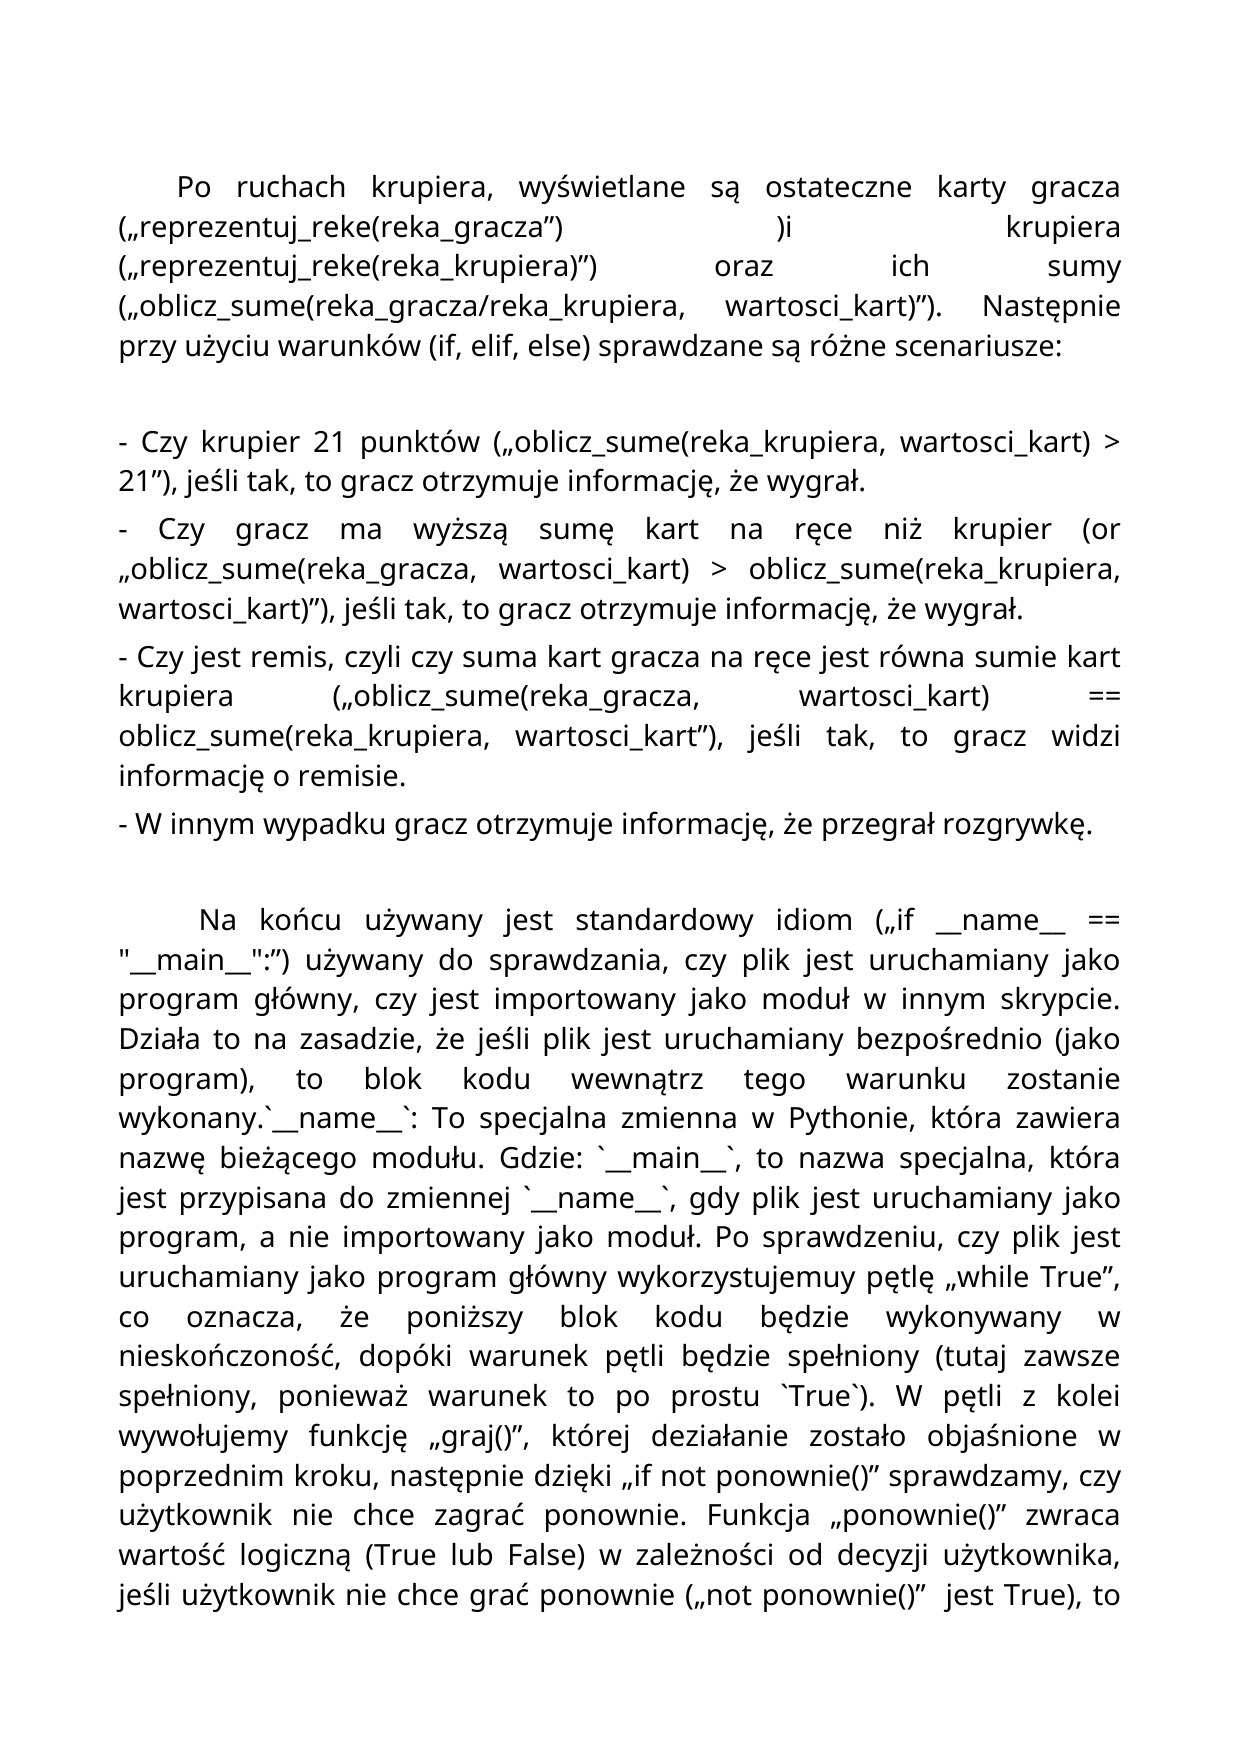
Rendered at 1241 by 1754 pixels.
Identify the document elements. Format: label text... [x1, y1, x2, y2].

text - Czy gracz ma wyższą sumę kart na ręce niż krupier (or „oblicz_sume(reka_gracza, wartosci_kart) > oblicz_sume(reka_krupiera, wartosci_kart)”), jeśli tak, to gracz otrzymuje informację, że wygrał. [118, 509, 1122, 628]
text Po ruchach krupiera, wyświetlane są ostateczne karty gracza („reprezentuj_reke(reka_gracza”) )i krupiera („reprezentuj_reke(reka_krupiera)”) oraz ich sumy („oblicz_sume(reka_gracza/reka_krupiera, wartosci_kart)”). Następnie przy użyciu warunków (if, elif, else) sprawdzane są różne scenariusze: [118, 166, 1122, 364]
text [118, 899, 1122, 1613]
text - Czy krupier 21 punktów („oblicz_sume(reka_krupiera, wartosci_kart) > 21”), jeśli tak, to gracz otrzymuje informację, że wygrał. [118, 421, 1122, 500]
text - W innym wypadku gracz otrzymuje informację, że przegrał rozgrywkę. [118, 803, 1122, 843]
text - Czy jest remis, czyli czy suma kart gracza na ręce jest równa sumie kart krupiera („oblicz_sume(reka_gracza, wartosci_kart) == oblicz_sume(reka_krupiera, wartosci_kart”), jeśli tak, to gracz widzi informację o remisie. [118, 636, 1122, 795]
